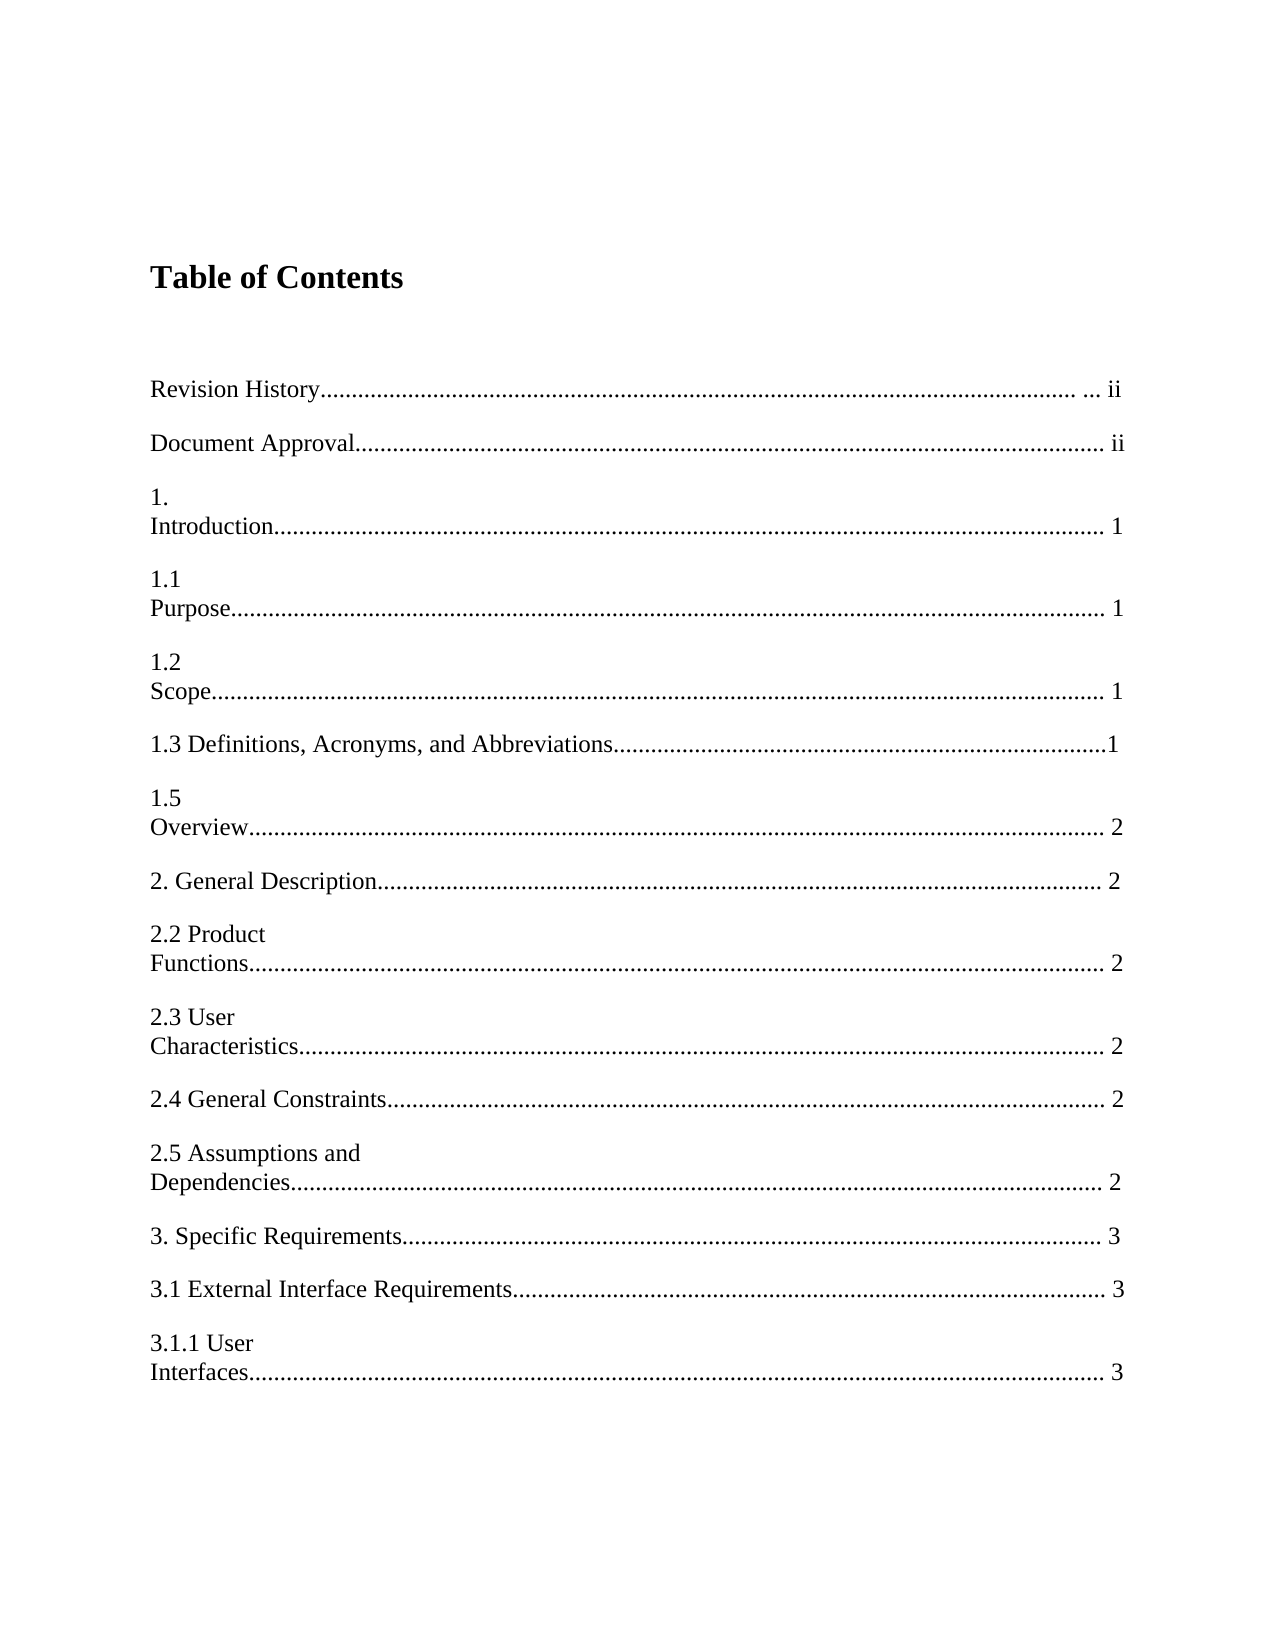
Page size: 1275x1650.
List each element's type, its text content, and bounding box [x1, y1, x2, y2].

text 1.2 Scope............................................................................................................................................... 1 [150, 647, 1125, 704]
text 1.1 Purpose............................................................................................................................................ 1 [150, 564, 1125, 622]
text Document Approval........................................................................................................................ ii [150, 428, 1125, 457]
text 3.1 External Interface Requirements............................................................................................... 3 [150, 1274, 1125, 1303]
text 3.1.1 User Interfaces......................................................................................................................................... 3 [150, 1328, 1125, 1386]
text 1. Introduction..................................................................................................................................... 1 [150, 482, 1125, 539]
text 2.3 User Characteristics................................................................................................................................. 2 [150, 1002, 1125, 1059]
text 1.5 Overview......................................................................................................................................... 2 [150, 783, 1125, 841]
text 2.2 Product Functions......................................................................................................................................... 2 [150, 919, 1125, 977]
text 2.4 General Constraints................................................................................................................... 2 [150, 1084, 1125, 1113]
text 2.5 Assumptions and Dependencies.................................................................................................................................. 2 [150, 1138, 1125, 1196]
text Revision History......................................................................................................................... ... ii [150, 374, 1125, 403]
text 2. General Description.................................................................................................................... 2 [150, 866, 1125, 894]
text 1.3 Definitions, Acronyms, and Abbreviations...............................................................................1 [150, 729, 1125, 758]
text 3. Specific Requirements................................................................................................................ 3 [150, 1221, 1125, 1249]
text Table of Contents [150, 257, 1125, 296]
